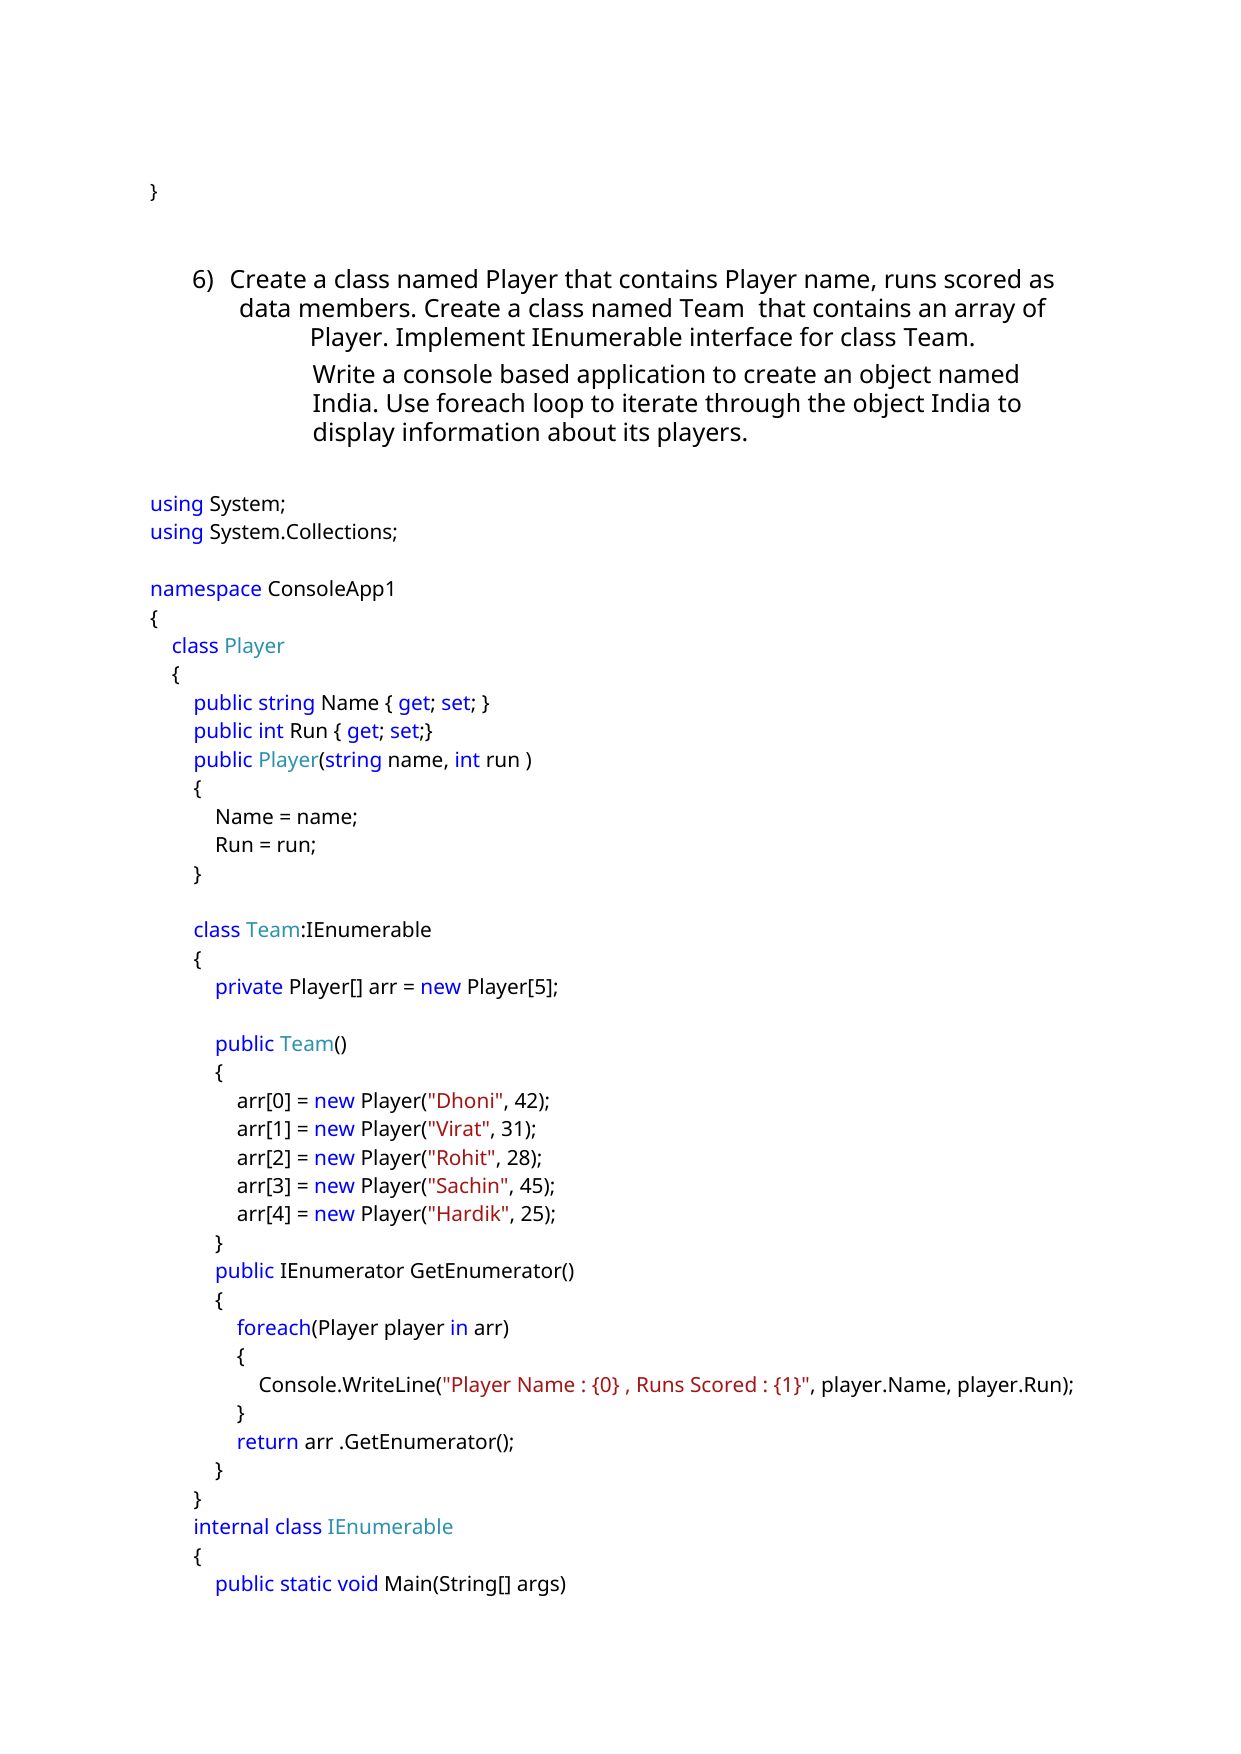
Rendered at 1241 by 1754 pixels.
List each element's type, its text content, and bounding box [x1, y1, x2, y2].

text arr[4] = new Player("Hardik", 25); [150, 1199, 1090, 1228]
text internal class IEnumerable [150, 1512, 1090, 1541]
text Name = name; [150, 802, 1090, 830]
text namespace ConsoleApp1 [150, 574, 1090, 603]
text Run = run; [150, 830, 1090, 859]
text arr[1] = new Player("Virat", 31); [150, 1114, 1090, 1143]
text public IEnumerator GetEnumerator() [150, 1256, 1090, 1285]
text arr[0] = new Player("Dhoni", 42); [150, 1086, 1090, 1114]
text arr[3] = new Player("Sachin", 45); [150, 1171, 1090, 1199]
text { [150, 659, 1090, 688]
text { [150, 1342, 1090, 1370]
text { [150, 773, 1090, 802]
text { [150, 603, 1090, 631]
text using System.Collections; [150, 517, 1090, 546]
text { [150, 1541, 1090, 1569]
text } [150, 1484, 1090, 1512]
text foreach(Player player in arr) [150, 1313, 1090, 1342]
text } [150, 859, 1090, 887]
text public Team() [150, 1029, 1090, 1057]
text } [150, 1398, 1090, 1427]
text { [150, 1285, 1090, 1313]
text arr[2] = new Player("Rohit", 28); [150, 1143, 1090, 1171]
text } [150, 1455, 1090, 1484]
text using System; [150, 489, 1090, 517]
text } [150, 1228, 1090, 1256]
text public string Name { get; set; } [150, 688, 1090, 716]
text { [150, 944, 1090, 972]
text class Team:IEnumerable [150, 916, 1090, 944]
list Create a class named Player that contains Player name, runs scored as data members. Create a class named Team that contains an array of Player. Implement IEnumerable interface for class Team. [187, 265, 1060, 354]
text Write a console based application to create an object named India. Use foreach loop to iterate through the object India to display information about its players. [312, 360, 1066, 449]
text return arr .GetEnumerator(); [150, 1427, 1090, 1455]
text private Player[] arr = new Player[5]; [150, 972, 1090, 1001]
text public int Run { get; set;} [150, 716, 1090, 745]
text } [150, 177, 1090, 204]
text public static void Main(String[] args) [150, 1569, 1090, 1598]
text Console.WriteLine("Player Name : {0} , Runs Scored : {1}", player.Name, player.Run); [150, 1370, 1090, 1398]
text { [150, 1057, 1090, 1086]
text public Player(string name, int run ) [150, 745, 1090, 773]
text class Player [150, 631, 1090, 659]
